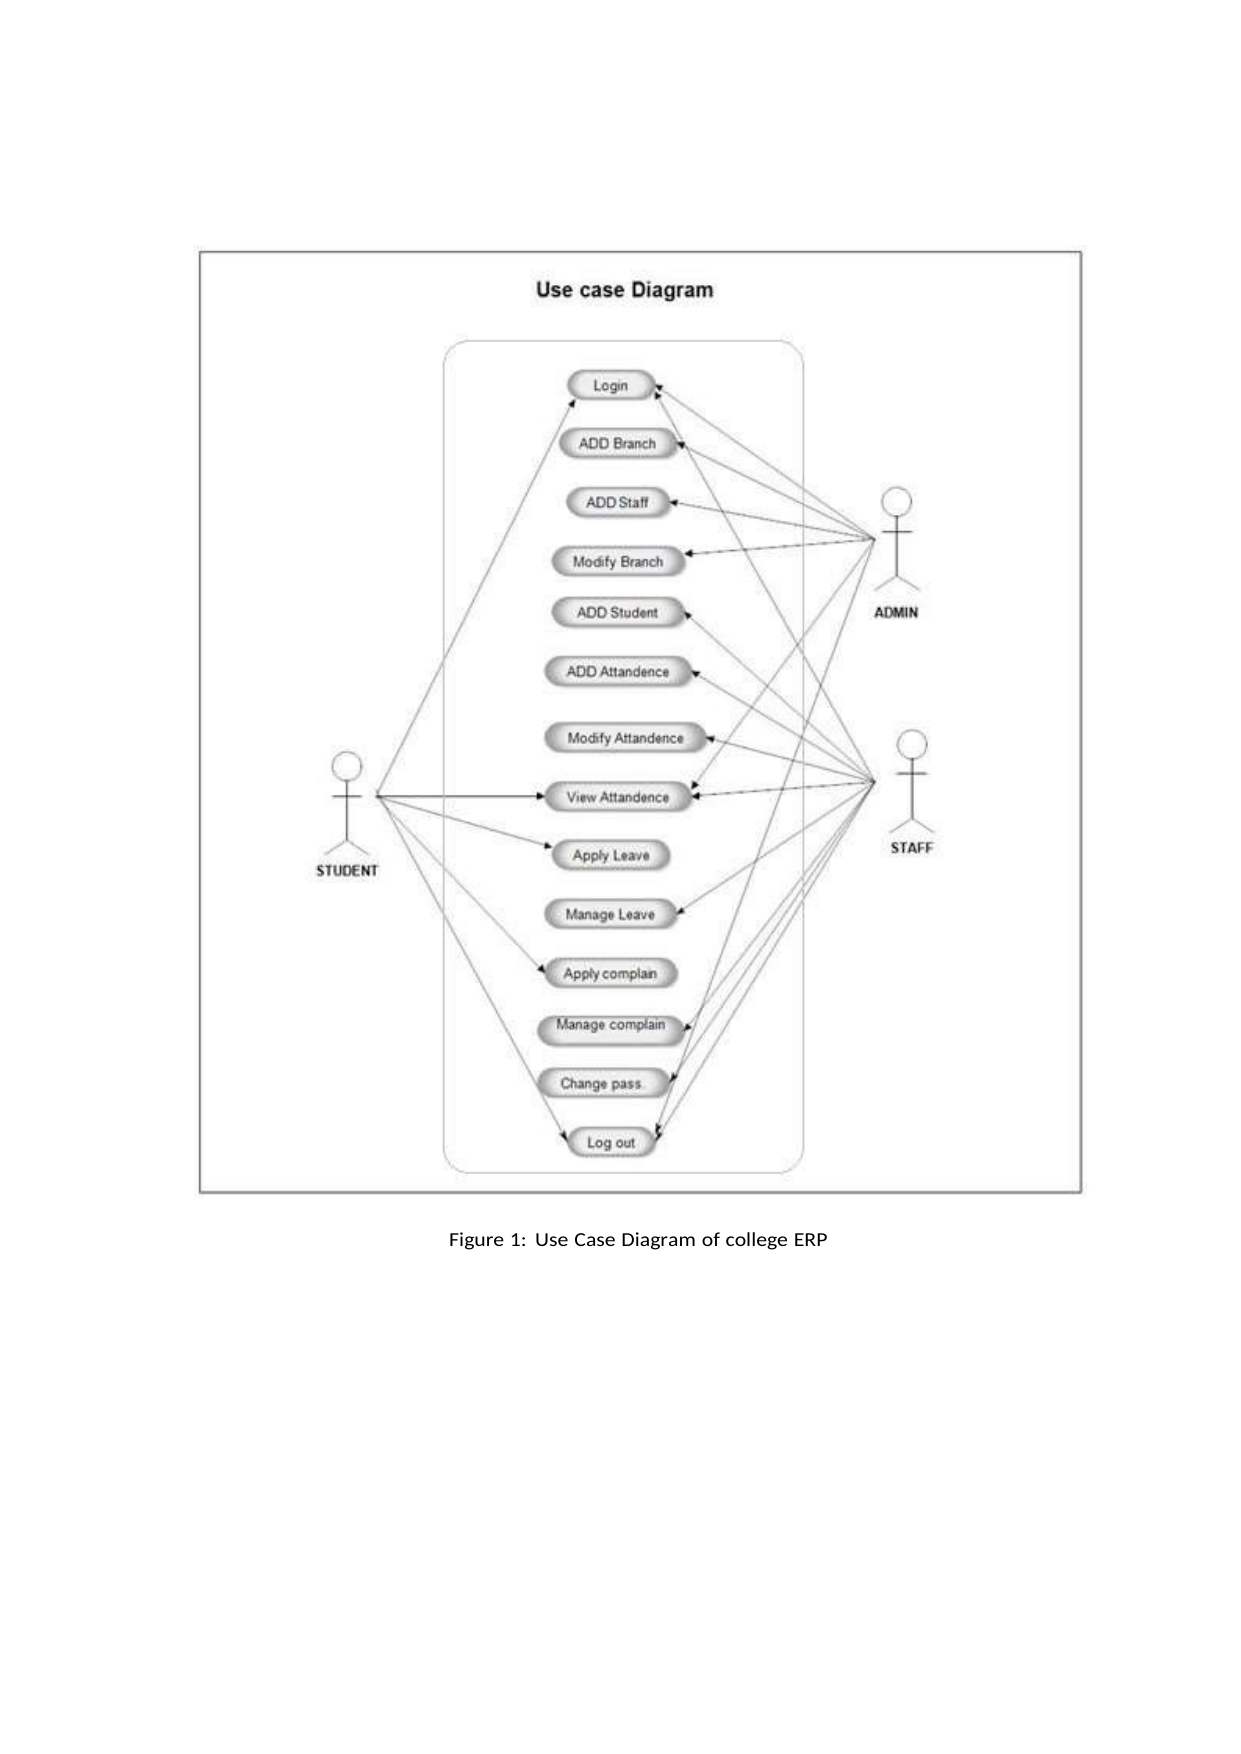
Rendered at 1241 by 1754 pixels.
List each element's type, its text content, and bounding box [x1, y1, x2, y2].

picture [193, 245, 1089, 1199]
text Figure 1: Use Case Diagram of college ERP [184, 1227, 1092, 1252]
